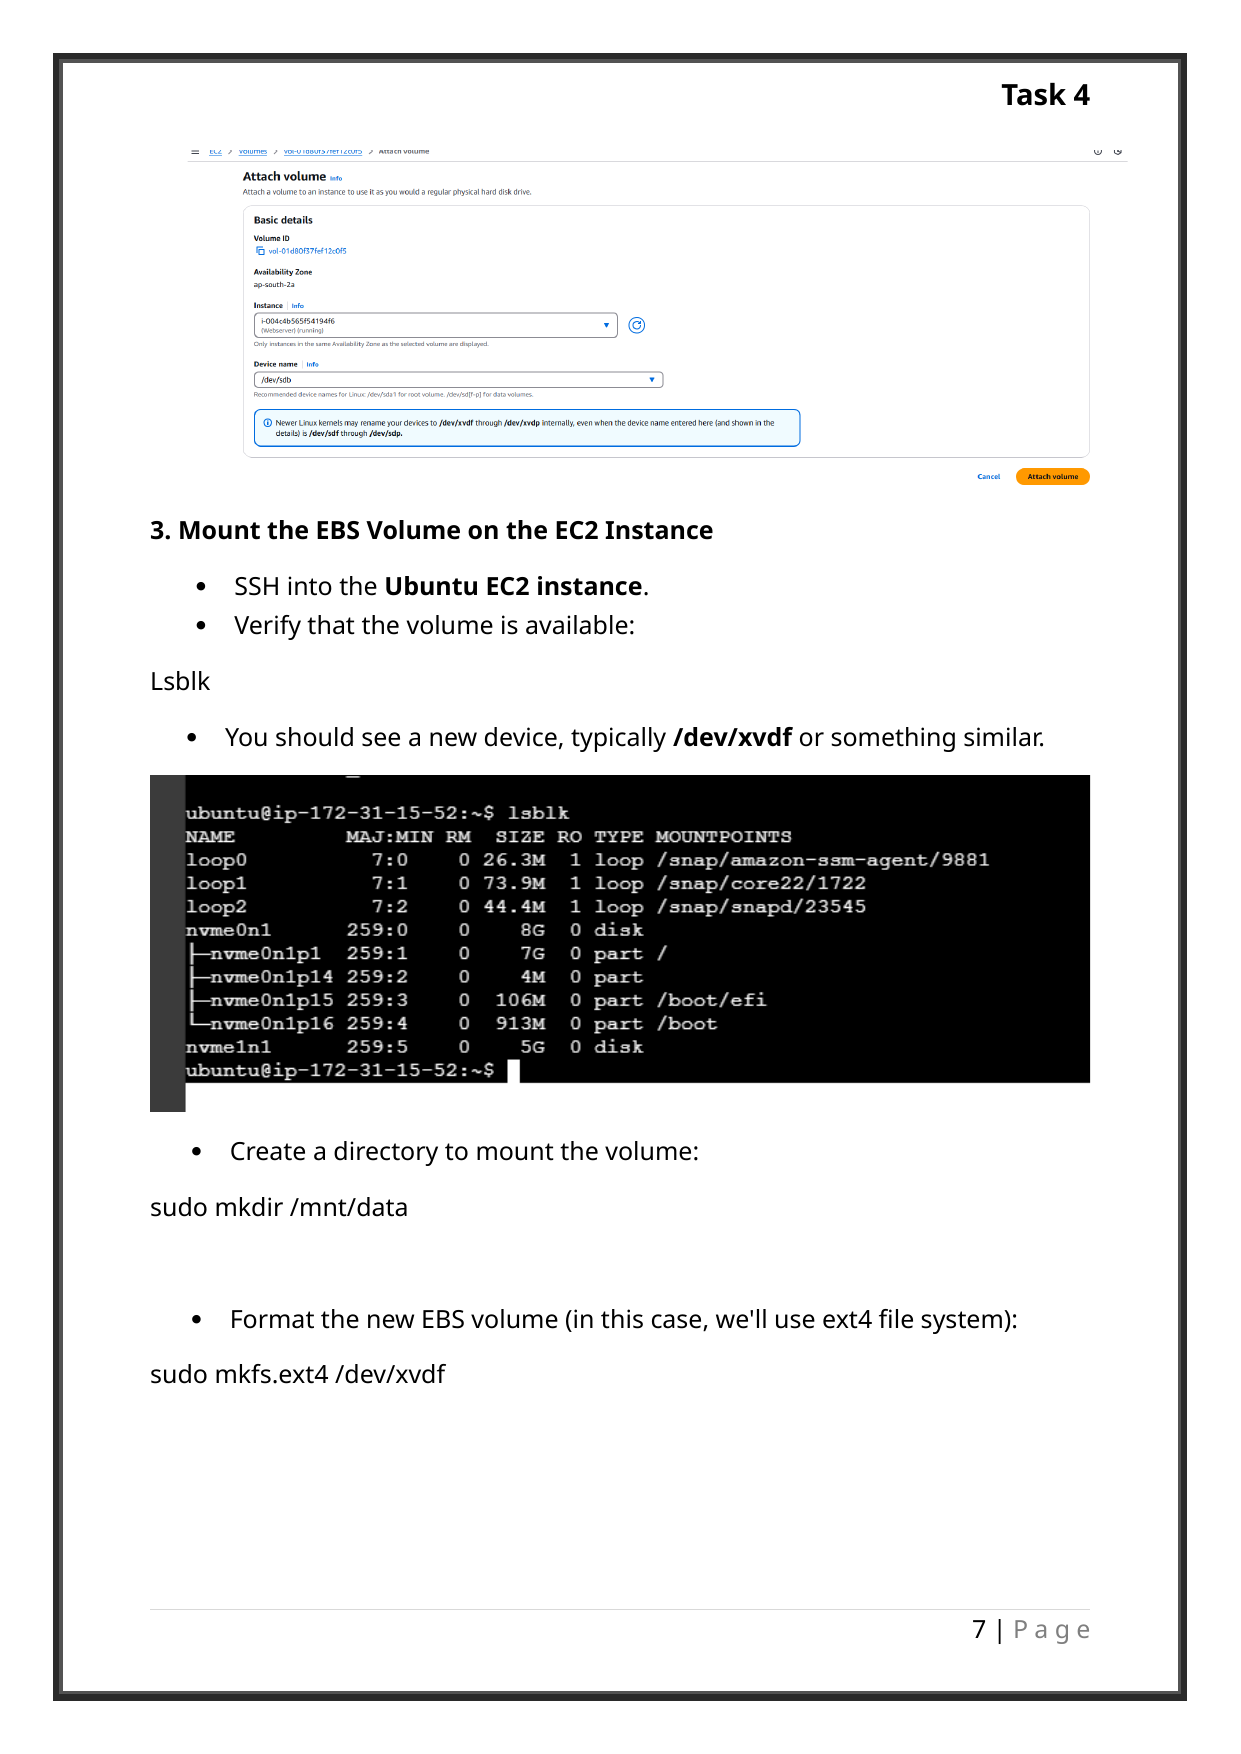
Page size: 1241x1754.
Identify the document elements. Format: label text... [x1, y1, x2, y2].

list SSH into the Ubuntu EC2 instance. [197, 569, 1090, 603]
text Lsblk [150, 664, 1090, 698]
text sudo mkdir /mnt/data [150, 1190, 1090, 1224]
list Format the new EBS volume (in this case, we'll use ext4 file system): [192, 1301, 1090, 1335]
text sudo mkfs.ext4 /dev/xvdf [150, 1357, 1090, 1391]
list Verify that the volume is available: [197, 608, 1090, 642]
list You should see a new device, typically /dev/xvdf or something similar. [187, 719, 1090, 753]
list Create a directory to mount the volume: [192, 1134, 1090, 1168]
text 3. Mount the EBS Volume on the EC2 Instance [150, 513, 1090, 547]
picture [187, 150, 1128, 491]
picture [150, 775, 1091, 1112]
